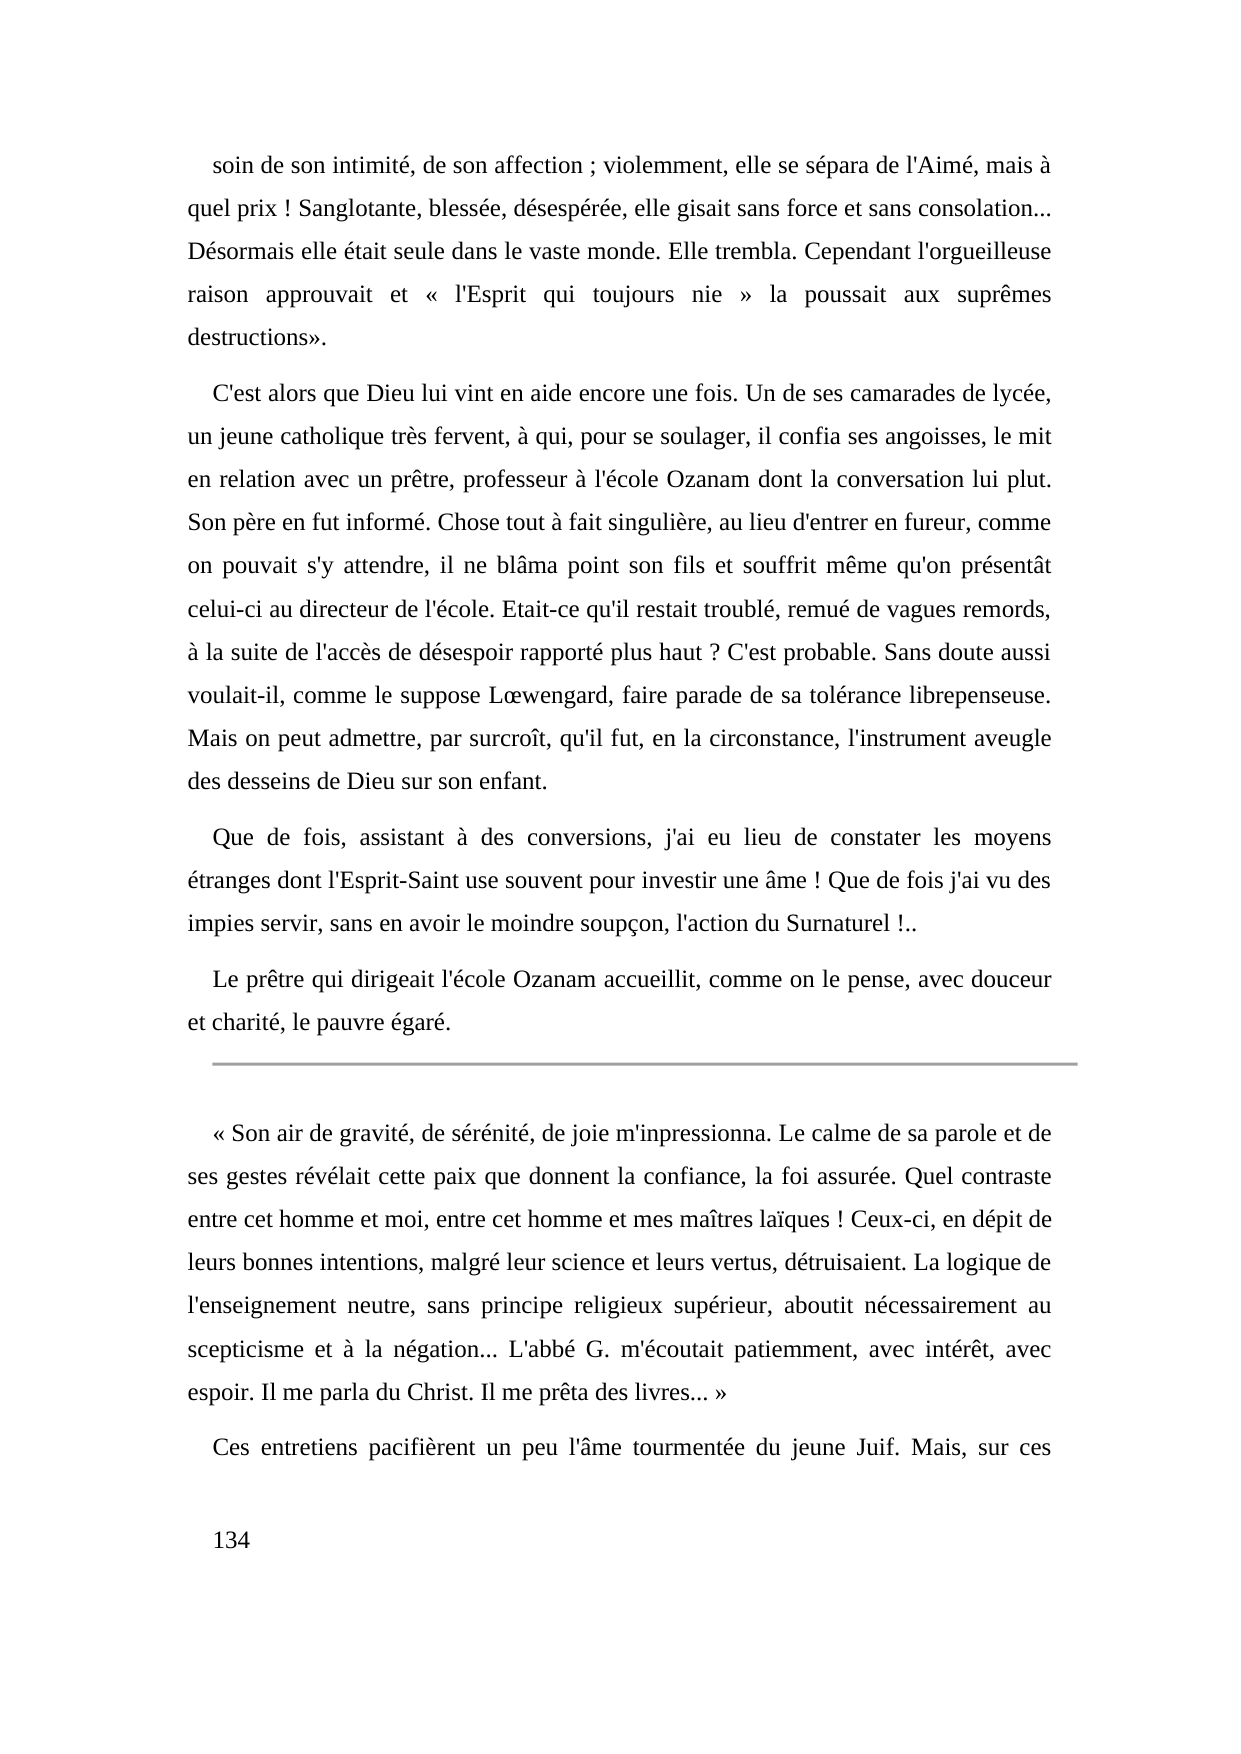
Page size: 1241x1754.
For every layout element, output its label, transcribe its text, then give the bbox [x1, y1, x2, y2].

text Le prêtre qui dirigeait l'école Ozanam accueillit, comme on le pense, avec douceur et charité, le pauvre égaré. [187, 964, 1053, 1036]
text C'est alors que Dieu lui vint en aide encore une fois. Un de ses camarades de lycée, un jeune catholique très fervent, à qui, pour se soulager, il confia ses angoisses, le mit en relation avec un prêtre, professeur à l'école Ozanam dont la conversation lui plut. Son père en fut informé. Chose tout à fait singulière, au lieu d'entrer en fureur, comme on pouvait s'y attendre, il ne blâma point son fils et souffrit même qu'on présentât celui-ci au directeur de l'école. Etait-ce qu'il restait troublé, remué de vagues remords, à la suite de l'accès de désespoir rapporté plus haut ? C'est probable. Sans doute aussi voulait-il, comme le suppose Lœwengard, faire parade de sa tolérance librepenseuse. Mais on peut admettre, par surcroît, qu'il fut, en la circonstance, l'instrument aveugle des desseins de Dieu sur son enfant. [187, 378, 1053, 795]
text soin de son intimité, de son affection ; violemment, elle se sépara de l'Aimé, mais à quel prix ! Sanglotante, blessée, désespérée, elle gisait sans force et sans consolation... Désormais elle était seule dans le vaste monde. Elle trembla. Cependant l'orgueilleuse raison approuvait et « l'Esprit qui toujours nie » la poussait aux suprêmes destructions». [187, 150, 1053, 351]
text « Son air de gravité, de sérénité, de joie m'inpressionna. Le calme de sa parole et de ses gestes révélait cette paix que donnent la confiance, la foi assurée. Quel contraste entre cet homme et moi, entre cet homme et mes maîtres laïques ! Ceux-ci, en dépit de leurs bonnes intentions, malgré leur science et leurs vertus, détruisaient. La logique de l'enseignement neutre, sans principe religieux supérieur, aboutit nécessairement au scepticisme et à la négation... L'abbé G. m'écoutait patiemment, avec intérêt, avec espoir. Il me parla du Christ. Il me prêta des livres... » [187, 1118, 1053, 1406]
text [187, 1432, 1053, 1461]
text Que de fois, assistant à des conversions, j'ai eu lieu de constater les moyens étranges dont l'Esprit-Saint use souvent pour investir une âme ! Que de fois j'ai vu des impies servir, sans en avoir le moindre soupçon, l'action du Surnaturel !.. [187, 822, 1053, 937]
